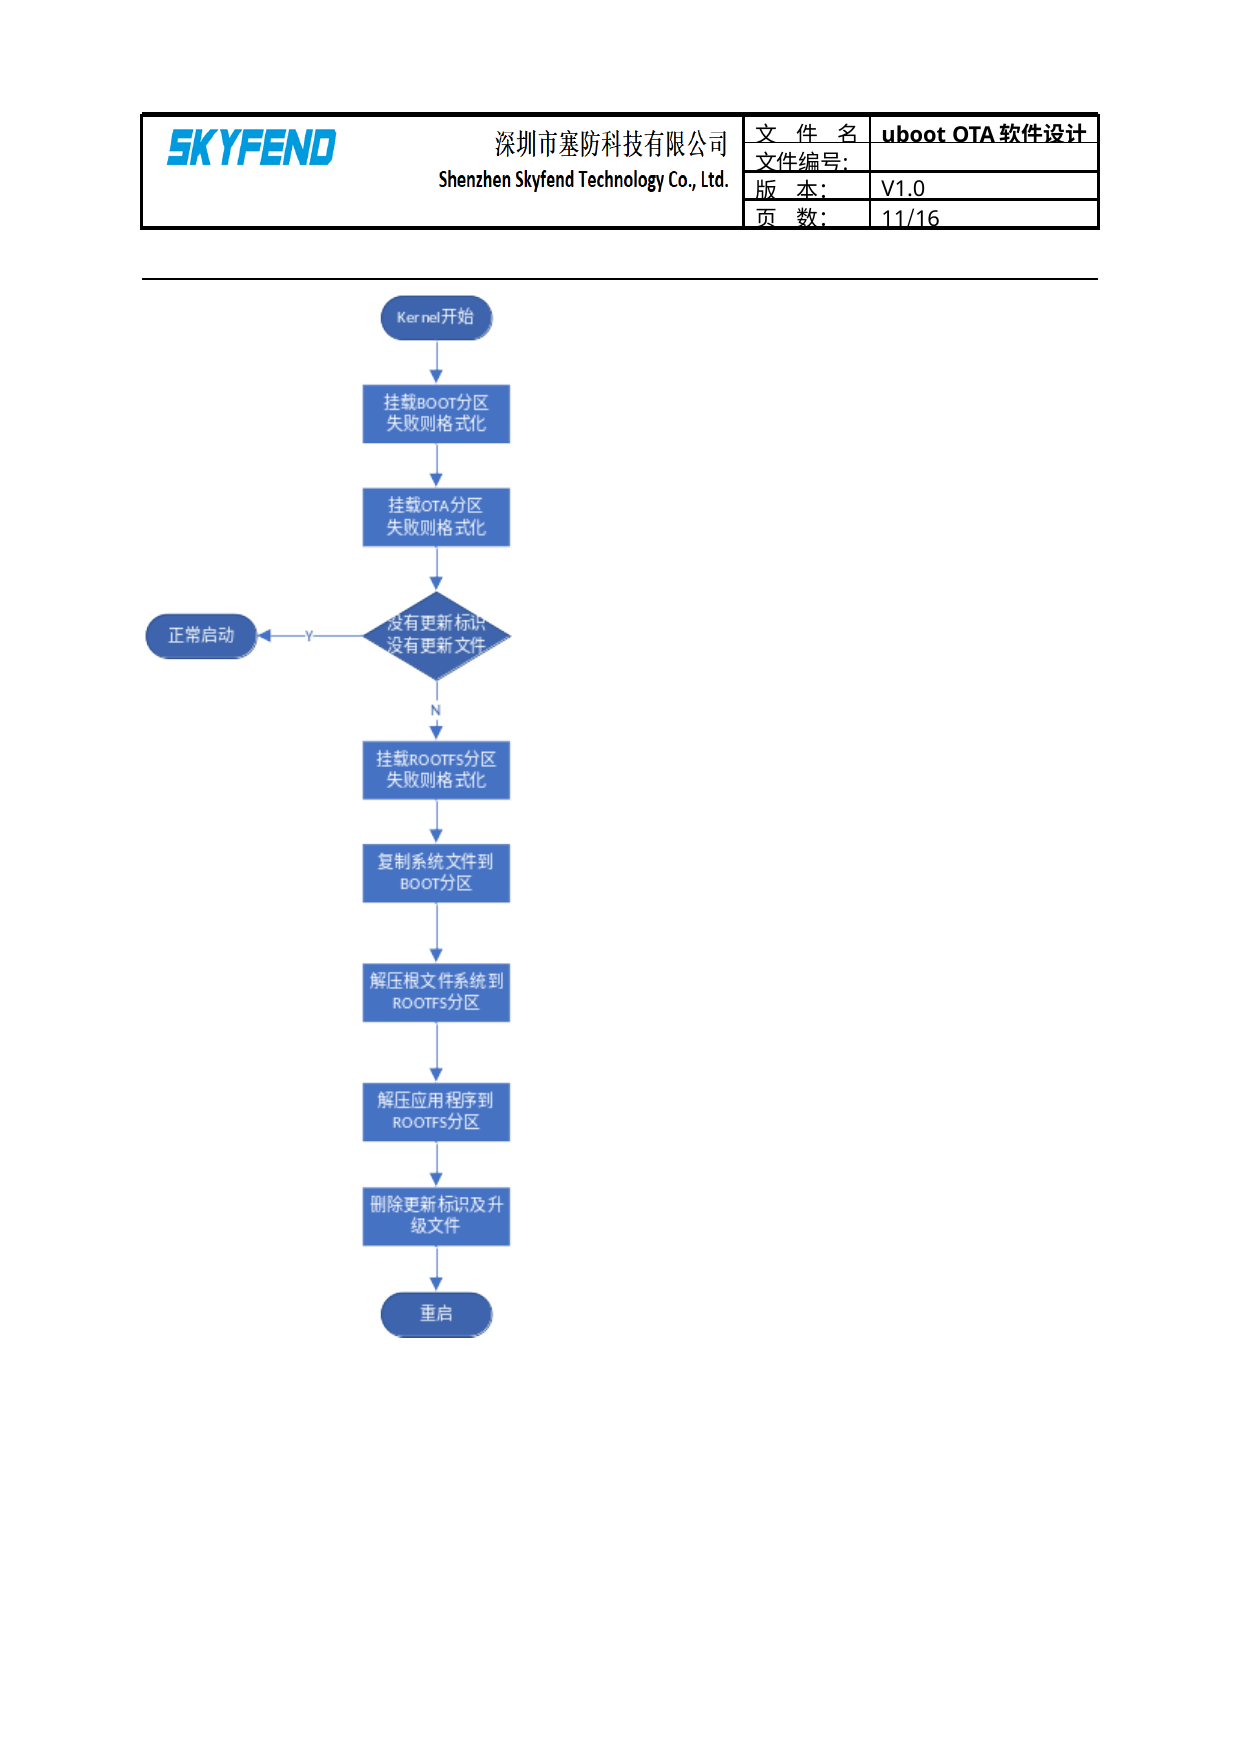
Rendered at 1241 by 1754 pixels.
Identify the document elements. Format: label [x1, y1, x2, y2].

picture [161, 119, 733, 199]
